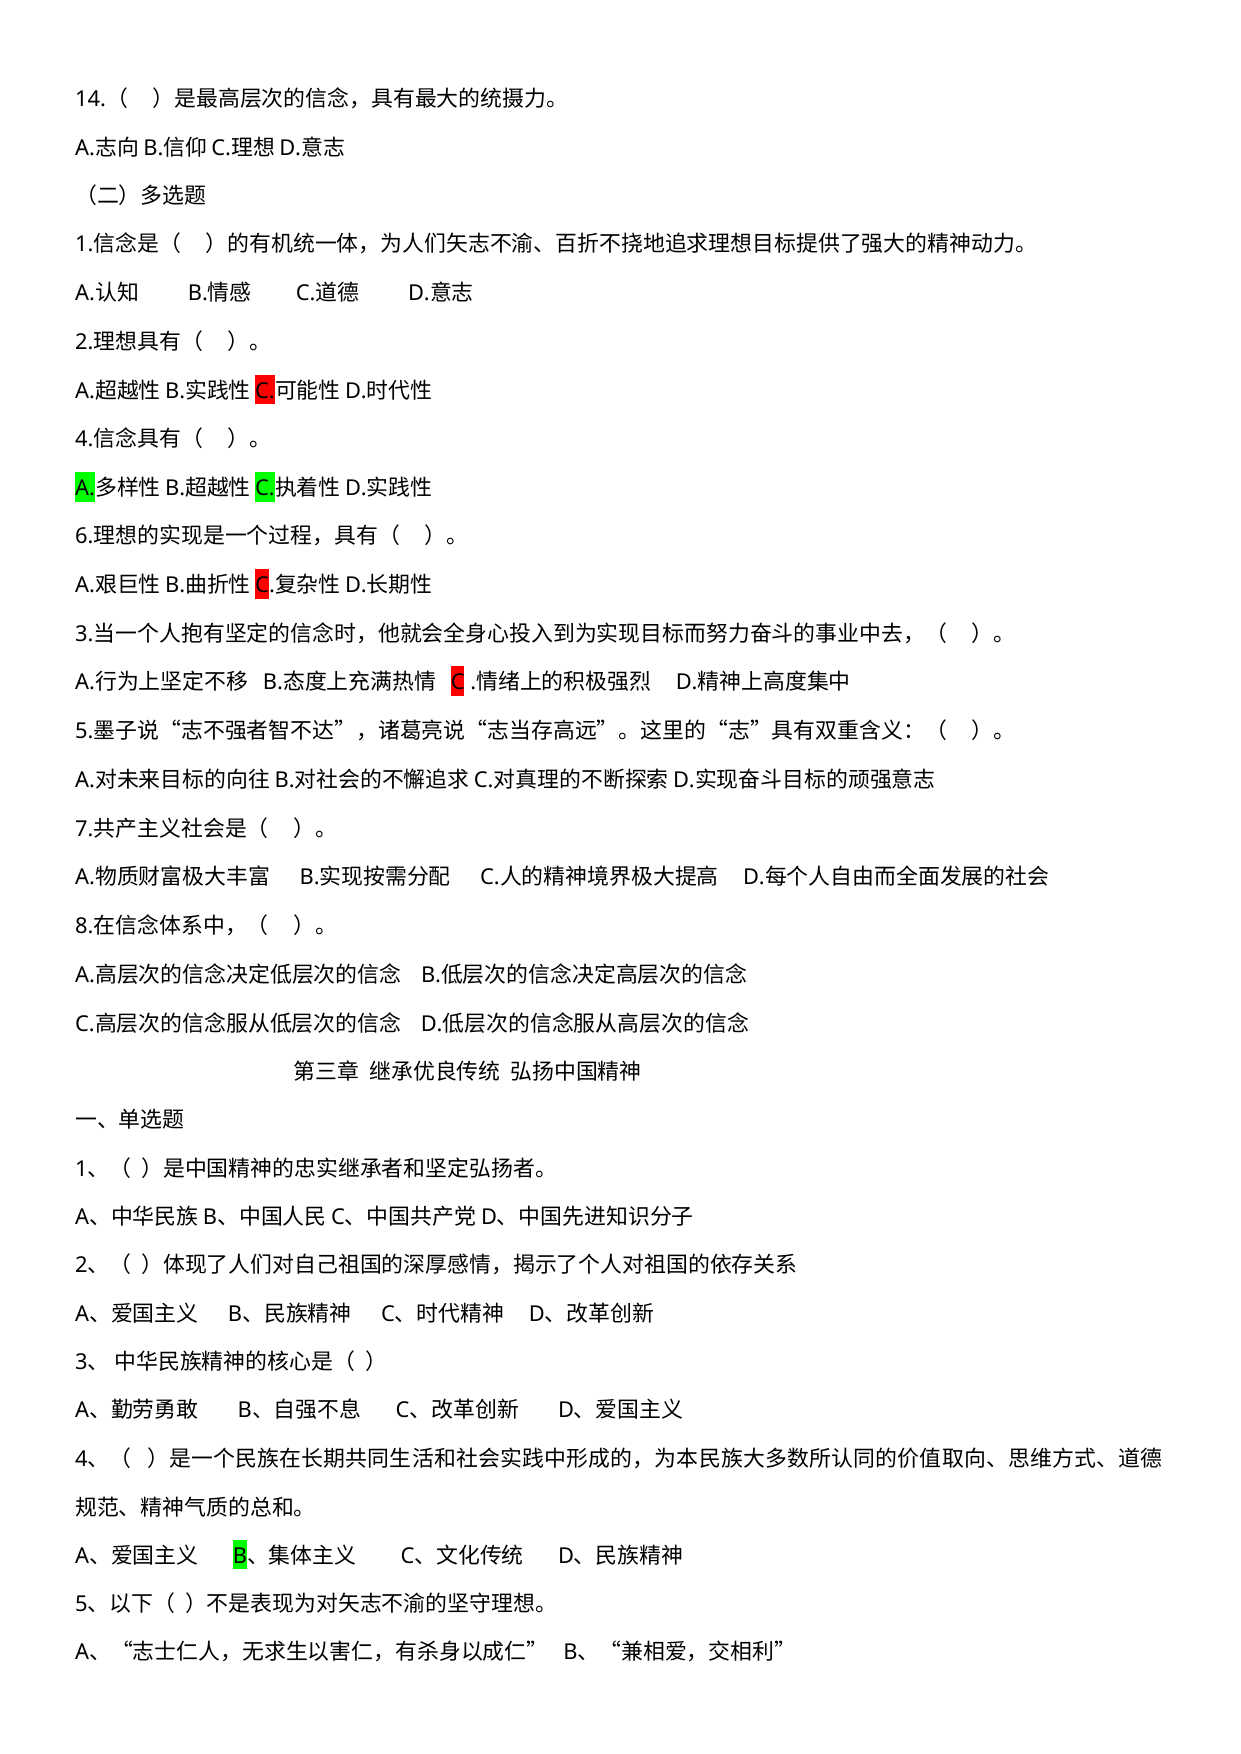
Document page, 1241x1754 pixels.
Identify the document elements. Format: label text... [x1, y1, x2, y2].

text 2、（ ）体现了人们对自己祖国的深厚感情，揭示了个人对祖国的依存关系 [75, 1247, 1165, 1279]
text 第三章 继承优良传统 弘扬中国精神 [75, 1054, 1165, 1086]
text 5、以下（ ）不是表现为对矢志不渝的坚守理想。 [75, 1586, 1165, 1618]
list 单选题 [75, 1102, 1165, 1134]
text A、爱国主义 B、集体主义 C、文化传统 D、民族精神 [75, 1537, 1165, 1570]
text A、勤劳勇敢 B、自强不息 C、改革创新 D、爱国主义 [75, 1392, 1165, 1424]
text 4.信念具有（ ）。 A.多样性B.超越性C.执着性D.实践性 [75, 421, 1165, 502]
text A、中华民族B、中国人民C、中国共产党 D、中国先进知识分子 [75, 1199, 1165, 1231]
text 3、 中华民族精神的核心是（ ） [75, 1344, 1165, 1376]
text 1.信念是（ ）的有机统一体，为人们矢志不渝、百折不挠地追求理想目标提供了强大的精神动力。 A.认知 B.情感 C.道德 D.意志 2.理想具有（ ）。 A.超越性B.实践性C.可能性D.时代性 [75, 226, 1165, 405]
text A、爱国主义 B、民族精神 C、时代精神 D、改革创新 [75, 1295, 1165, 1328]
list 多选题 [75, 178, 1165, 210]
text A、“志士仁人，无求生以害仁，有杀身以成仁” B、“兼相爱，交相利” [75, 1634, 1165, 1667]
text 4、（ ）是一个民族在长期共同生活和社会实践中形成的，为本民族大多数所认同的价值取向、思维方式、道德规范、精神气质的总和。 [75, 1440, 1165, 1522]
text 1、（ ）是中国精神的忠实继承者和坚定弘扬者。 [75, 1150, 1165, 1183]
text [75, 81, 1165, 162]
text 6.理想的实现是一个过程，具有（ ）。 A.艰巨性B.曲折性C.复杂性D.长期性 3.当一个人抱有坚定的信念时，他就会全身心投入到为实现目标而努力奋斗的事业中去，（ ）。 A.行为上坚定不移 B.态度上充满热情 C .情绪上的积极强烈 D.精神上高度集中 5.墨子说“志不强者智不达”，诸葛亮说“志当存高远”。这里的“志”具有双重含义：（ ）。 A.对未来目标的向往B.对社会的不懈追求C.对真理的不断探索D.实现奋斗目标的顽强意志 7.共产主义社会是（ ）。 A.物质财富极大丰富 B.实现按需分配 C.人的精神境界极大提高 D.每个人自由而全面发展的社会 8.在信念体系中，（ ）。 A.高层次的信念决定低层次的信念 B.低层次的信念决定高层次的信念 C.高层次的信念服从低层次的信念 D.低层次的信念服从高层次的信念 [75, 518, 1165, 1038]
